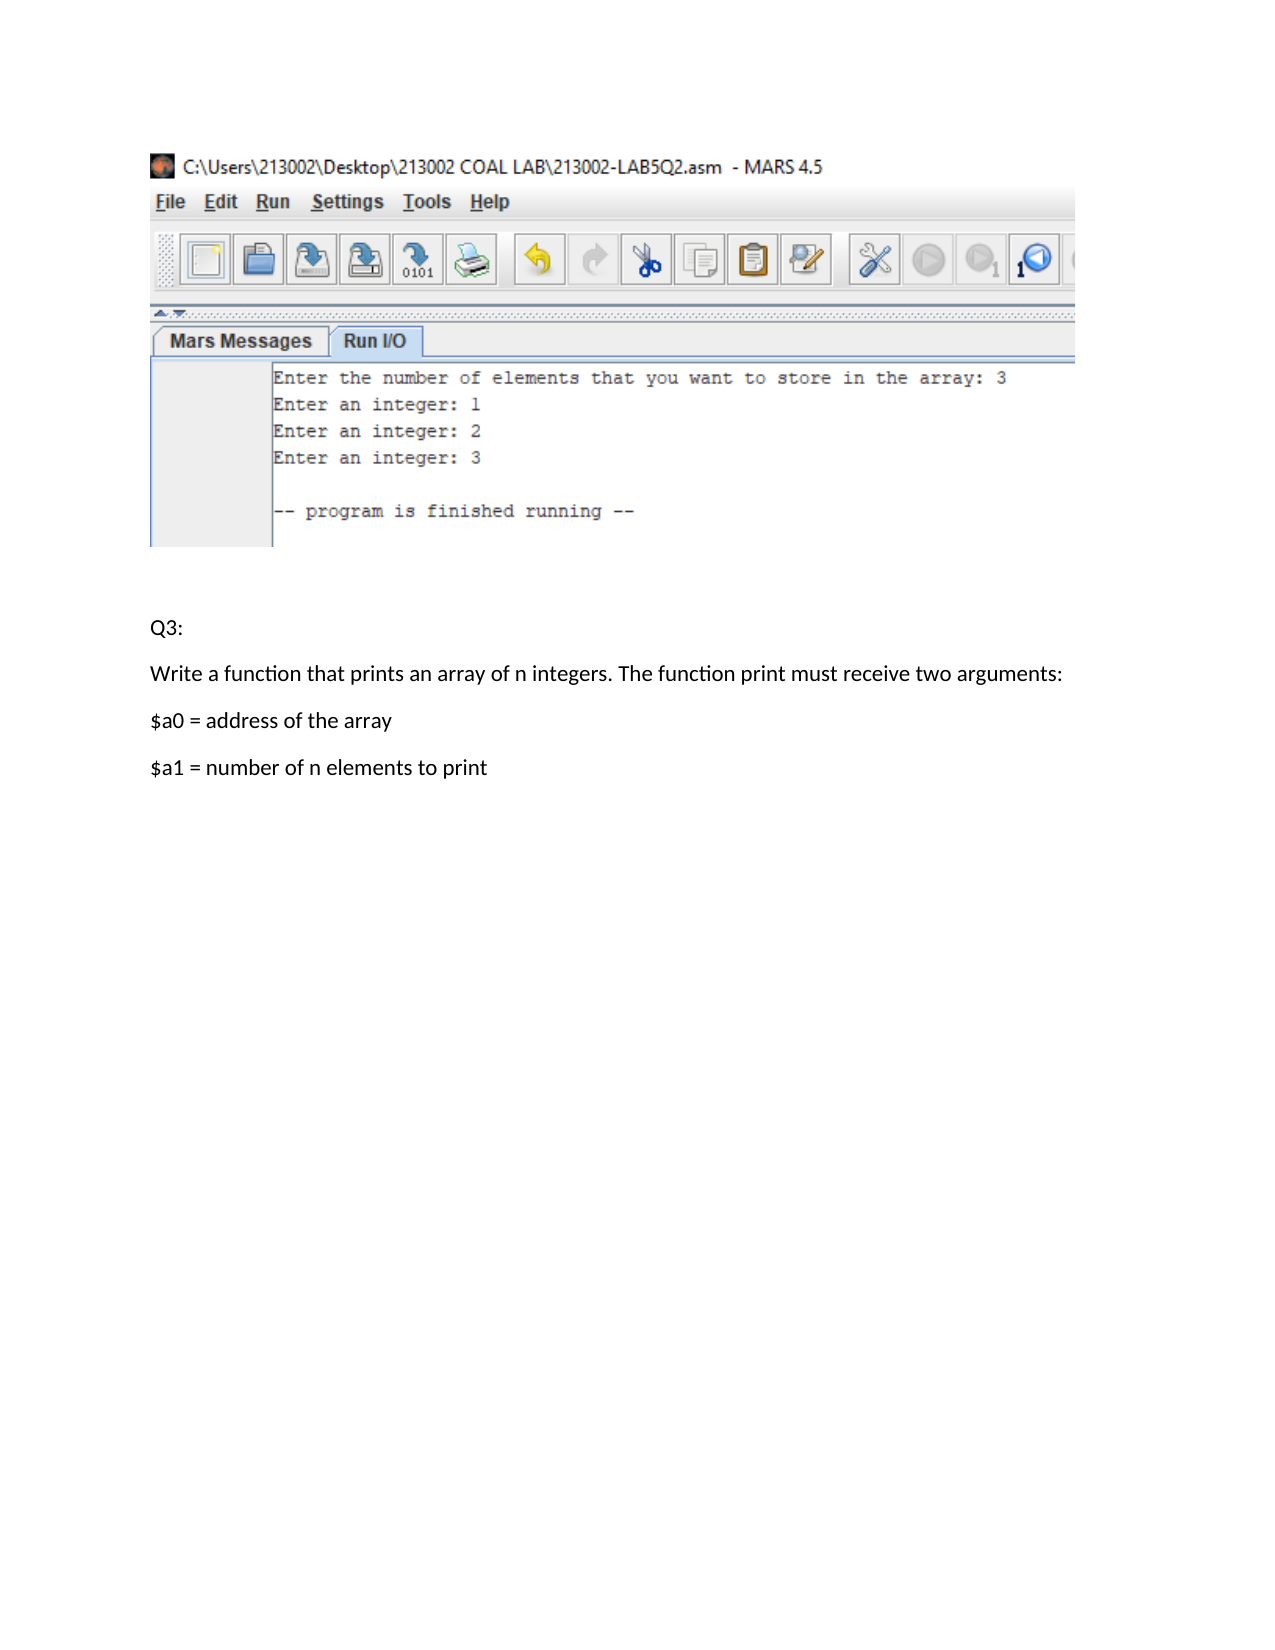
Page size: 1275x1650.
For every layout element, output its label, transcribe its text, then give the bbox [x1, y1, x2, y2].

text Write a function that prints an array of n integers. The function print must receive two arguments: [150, 659, 1125, 687]
text $a1 = number of n elements to print [150, 753, 1125, 781]
picture [150, 150, 1075, 547]
text Q3: [150, 613, 1125, 641]
text $a0 = address of the array [150, 706, 1125, 734]
